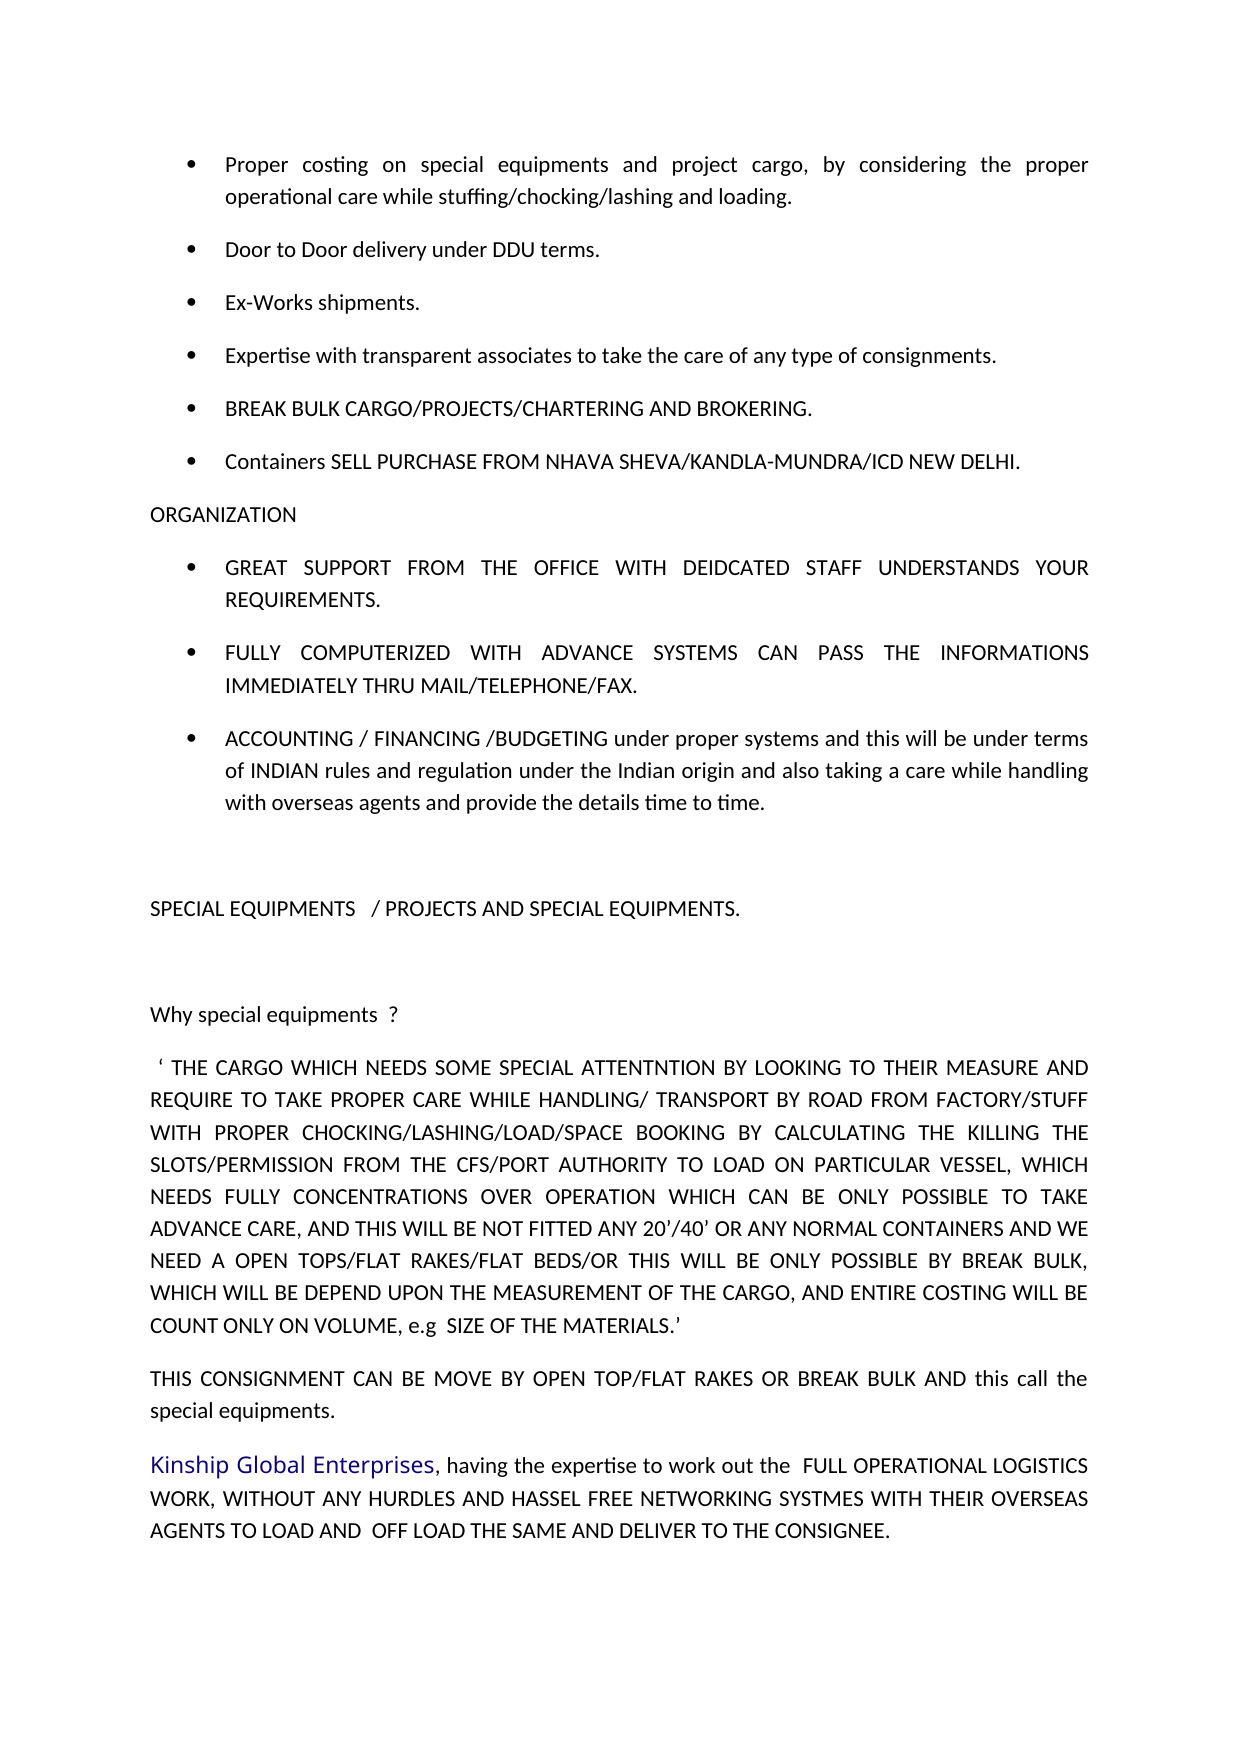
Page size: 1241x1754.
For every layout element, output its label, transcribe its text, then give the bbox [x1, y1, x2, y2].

text ORGANIZATION [150, 500, 1090, 528]
text THIS CONSIGNMENT CAN BE MOVE BY OPEN TOP/FLAT RAKES OR BREAK BULK AND this call the special equipments. [150, 1364, 1090, 1424]
text ‘ THE CARGO WHICH NEEDS SOME SPECIAL ATTENTNTION BY LOOKING TO THEIR MEASURE AND REQUIRE TO TAKE PROPER CARE WHILE HANDLING/ TRANSPORT BY ROAD FROM FACTORY/STUFF WITH PROPER CHOCKING/LASHING/LOAD/SPACE BOOKING BY CALCULATING THE KILLING THE SLOTS/PERMISSION FROM THE CFS/PORT AUTHORITY TO LOAD ON PARTICULAR VESSEL, WHICH NEEDS FULLY CONCENTRATIONS OVER OPERATION WHICH CAN BE ONLY POSSIBLE TO TAKE ADVANCE CARE, AND THIS WILL BE NOT FITTED ANY 20’/40’ OR ANY NORMAL CONTAINERS AND WE NEED A OPEN TOPS/FLAT RAKES/FLAT BEDS/OR THIS WILL BE ONLY POSSIBLE BY BREAK BULK, WHICH WILL BE DEPEND UPON THE MEASUREMENT OF THE CARGO, AND ENTIRE COSTING WILL BE COUNT ONLY ON VOLUME, e.g SIZE OF THE MATERIALS.’ [150, 1053, 1090, 1339]
list GREAT SUPPORT FROM THE OFFICE WITH DEIDCATED STAFF UNDERSTANDS YOUR REQUIREMENTS. [187, 553, 1090, 613]
text SPECIAL EQUIPMENTS / PROJECTS AND SPECIAL EQUIPMENTS. [150, 894, 1090, 922]
text Why special equipments ? [150, 1000, 1090, 1028]
list Proper costing on special equipments and project cargo, by considering the proper operational care while stuffing/chocking/lashing and loading. [187, 150, 1090, 210]
list BREAK BULK CARGO/PROJECTS/CHARTERING AND BROKERING. [187, 394, 1090, 422]
list Containers SELL PURCHASE FROM NHAVA SHEVA/KANDLA-MUNDRA/ICD NEW DELHI. [187, 447, 1090, 475]
list FULLY COMPUTERIZED WITH ADVANCE SYSTEMS CAN PASS THE INFORMATIONS IMMEDIATELY THRU MAIL/TELEPHONE/FAX. [187, 638, 1090, 699]
text Kinship Global Enterprises, having the expertise to work out the FULL OPERATIONAL LOGISTICS WORK, WITHOUT ANY HURDLES AND HASSEL FREE NETWORKING SYSTMES WITH THEIR OVERSEAS AGENTS TO LOAD AND OFF LOAD THE SAME AND DELIVER TO THE CONSIGNEE. [150, 1449, 1090, 1544]
list Door to Door delivery under DDU terms. [187, 235, 1090, 263]
list ACCOUNTING / FINANCING /BUDGETING under proper systems and this will be under terms of INDIAN rules and regulation under the Indian origin and also taking a care while handling with overseas agents and provide the details time to time. [187, 724, 1090, 816]
list Ex-Works shipments. [187, 288, 1090, 316]
list Expertise with transparent associates to take the care of any type of consignments. [187, 341, 1090, 369]
